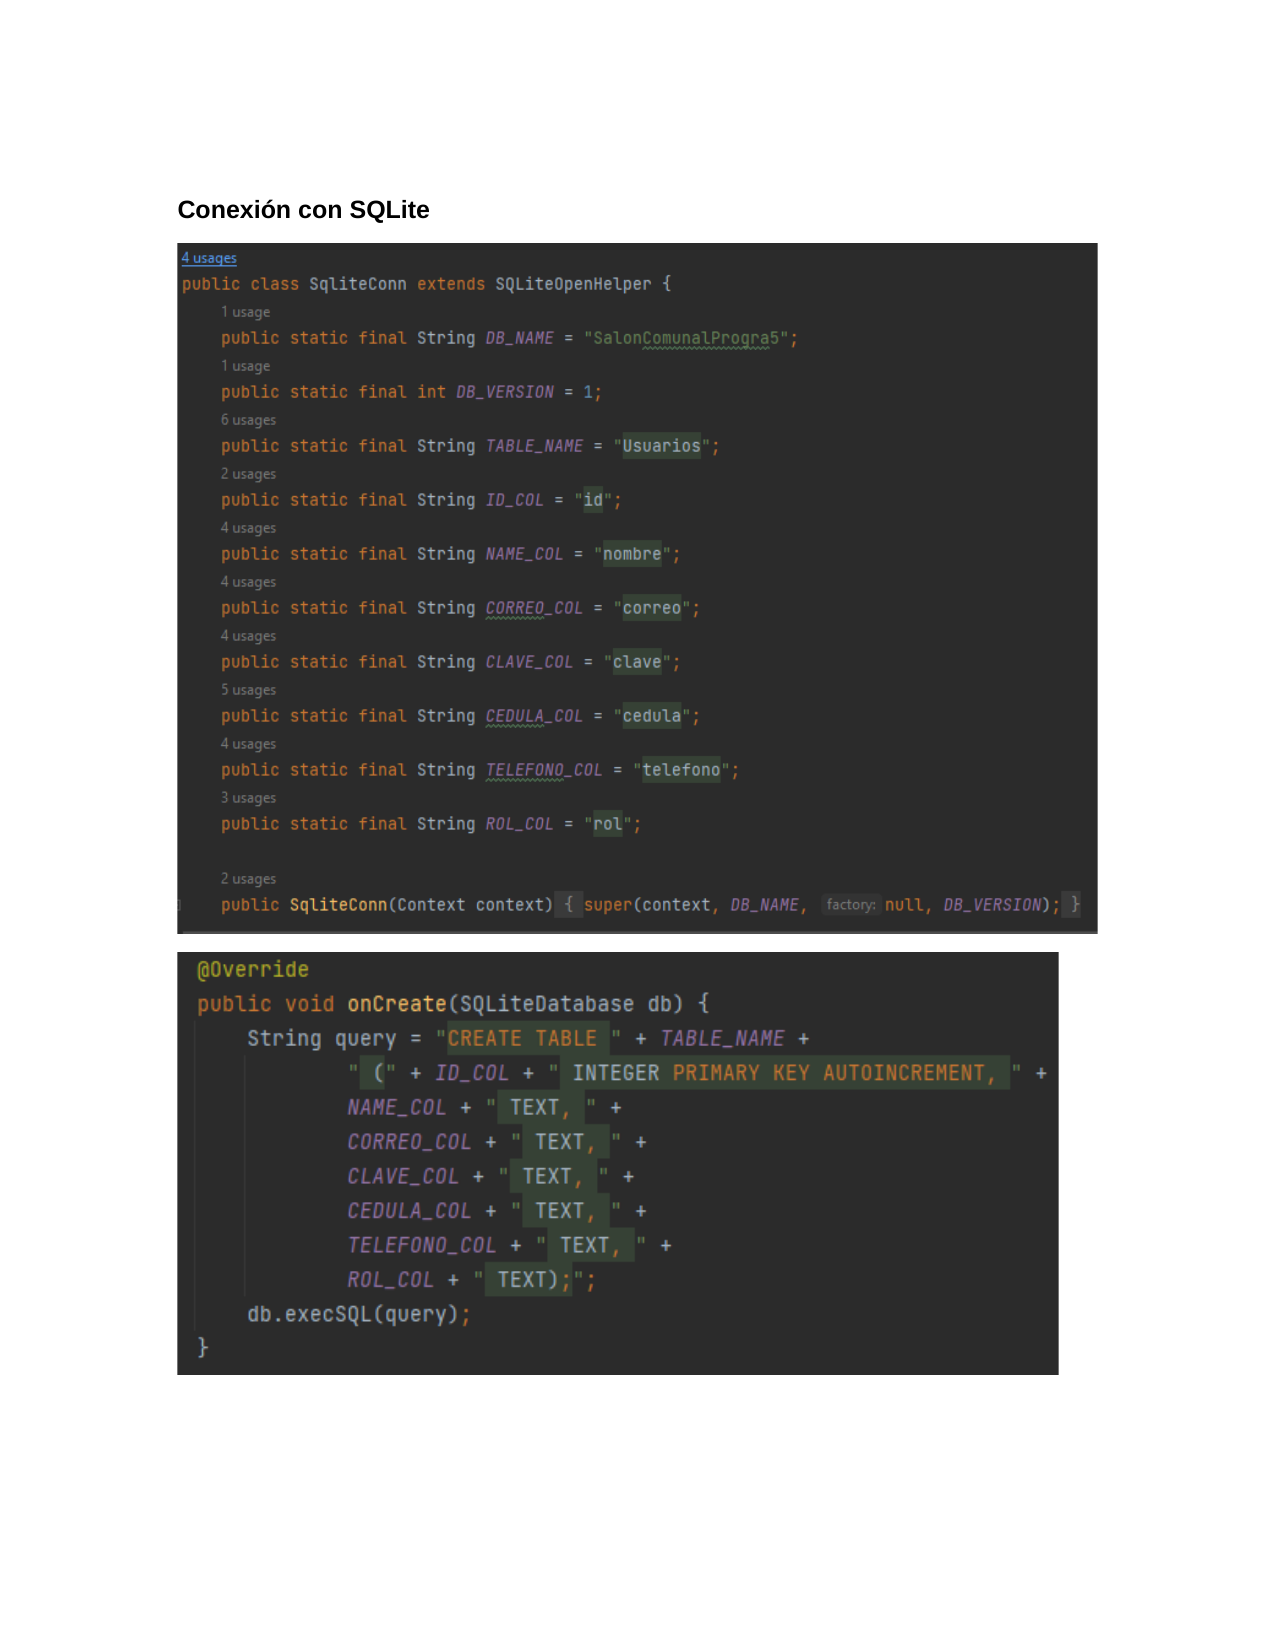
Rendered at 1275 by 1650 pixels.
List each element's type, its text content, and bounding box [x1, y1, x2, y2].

picture [177, 952, 1059, 1375]
picture [177, 243, 1098, 934]
text Conexión con SQLite [177, 195, 1098, 224]
